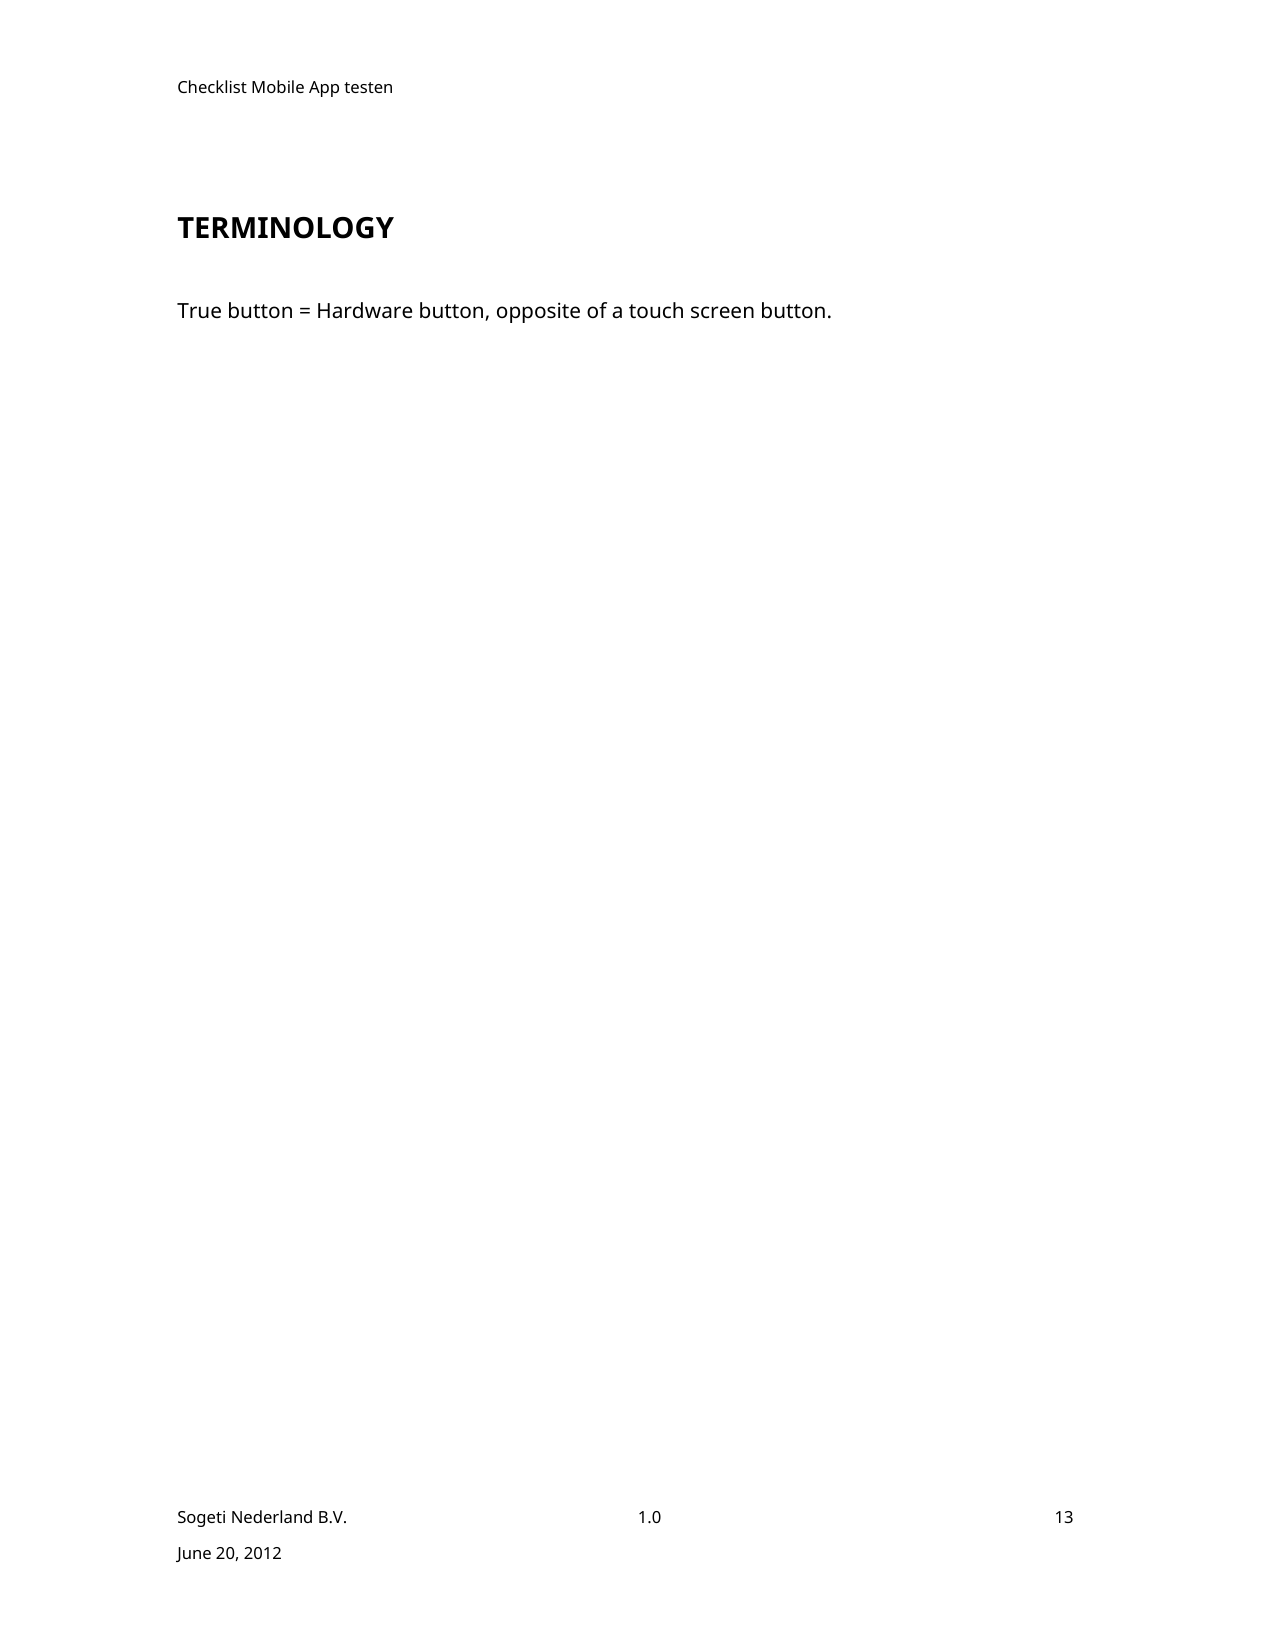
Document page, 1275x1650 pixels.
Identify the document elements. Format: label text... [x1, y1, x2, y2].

subtitle TERMINOLOGY [177, 207, 1128, 247]
text True button = Hardware button, opposite of a touch screen button. [177, 297, 1128, 325]
